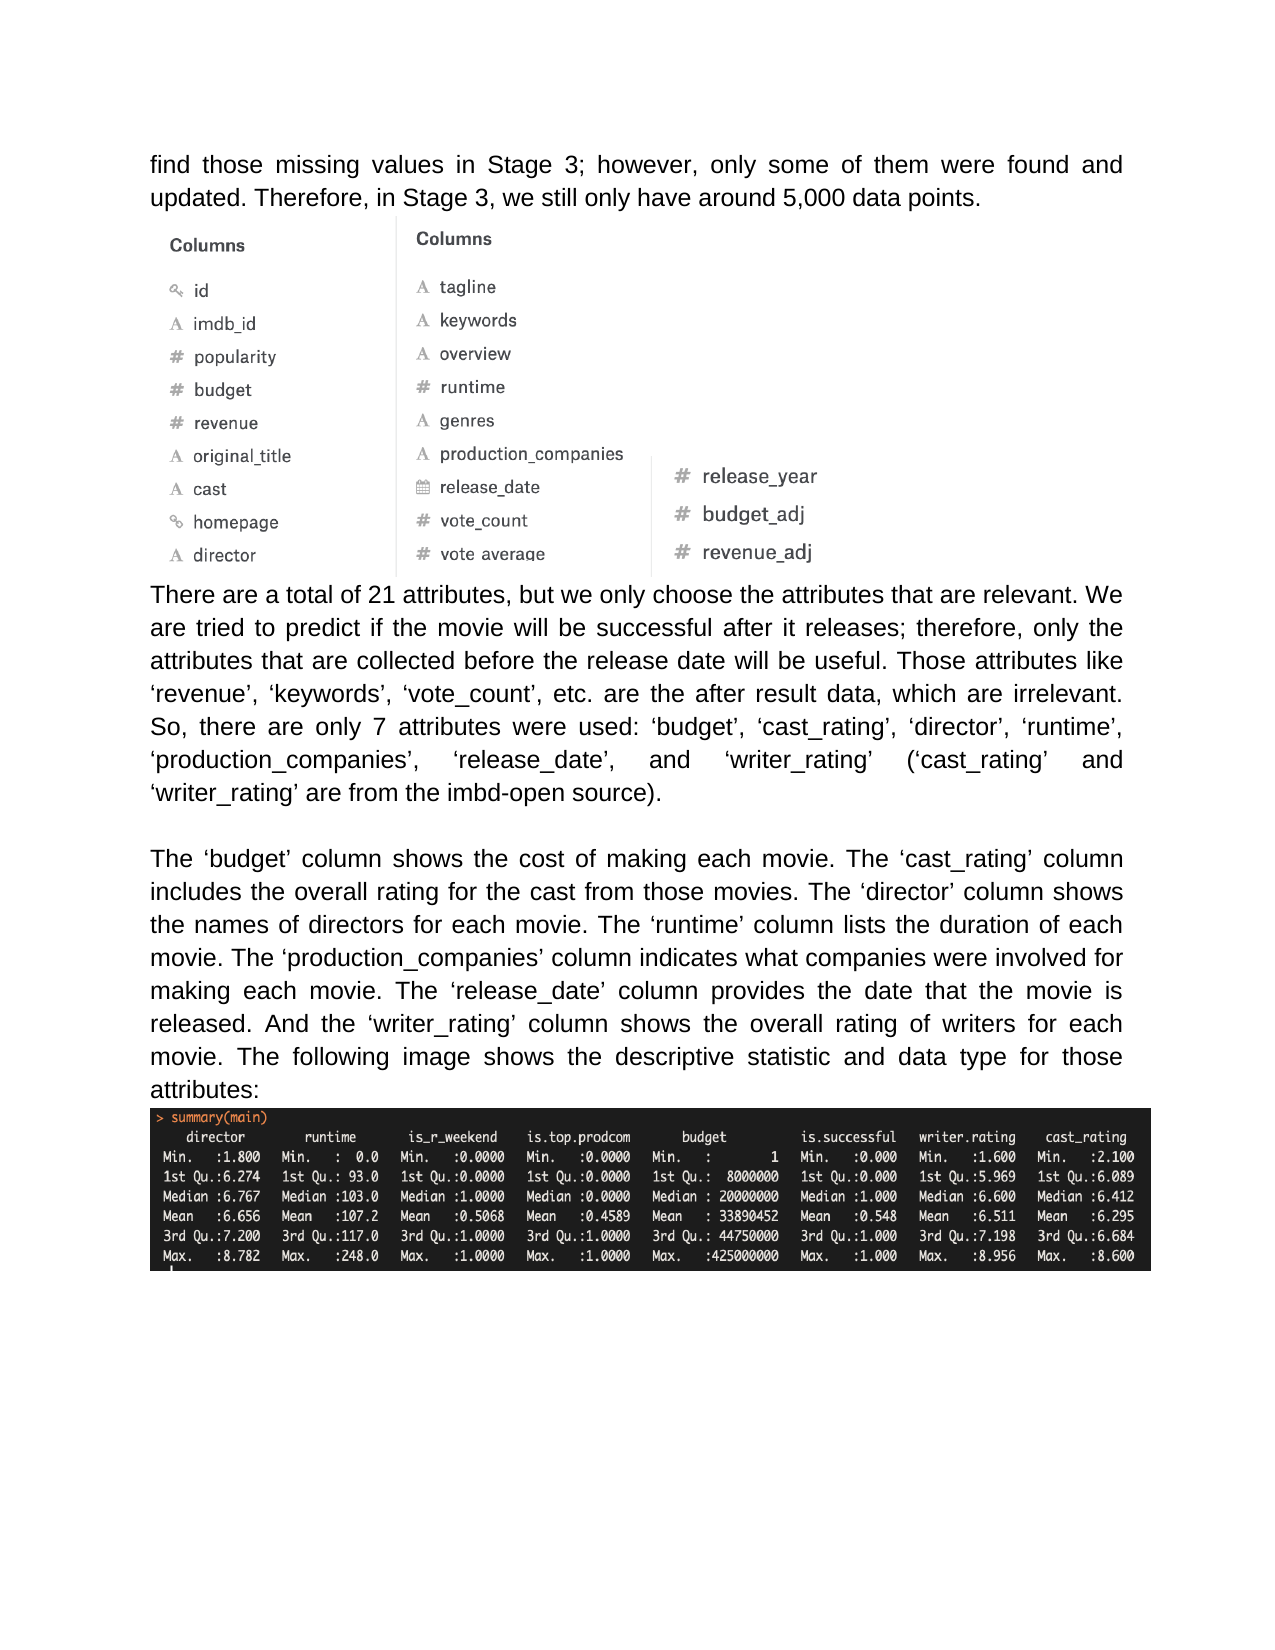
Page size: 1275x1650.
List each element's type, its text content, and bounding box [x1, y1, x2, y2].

picture [150, 216, 861, 577]
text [150, 150, 1125, 212]
picture [150, 1108, 1151, 1271]
text There are a total of 21 attributes, but we only choose the attributes that are relevant. We are tried to predict if the movie will be successful after it releases; therefore, only the attributes that are collected before the release date will be useful. Those attributes like ‘revenue’, ‘keywords’, ‘vote_count’, etc. are the after result data, which are irrelevant. So, there are only 7 attributes were used: ‘budget’, ‘cast_rating’, ‘director’, ‘runtime’, ‘production_companies’, ‘release_date’, and ‘writer_rating’ (‘cast_rating’ and ‘writer_rating’ are from the imbd-open source). [150, 580, 1125, 807]
text The ‘budget’ column shows the cost of making each movie. The ‘cast_rating’ column includes the overall rating for the cast from those movies. The ‘director’ column shows the names of directors for each movie. The ‘runtime’ column lists the duration of each movie. The ‘production_companies’ column indicates what companies were involved for making each movie. The ‘release_date’ column provides the date that the movie is released. And the ‘writer_rating’ column shows the overall rating of writers for each movie. The following image shows the descriptive statistic and data type for those attributes: [150, 844, 1125, 1104]
